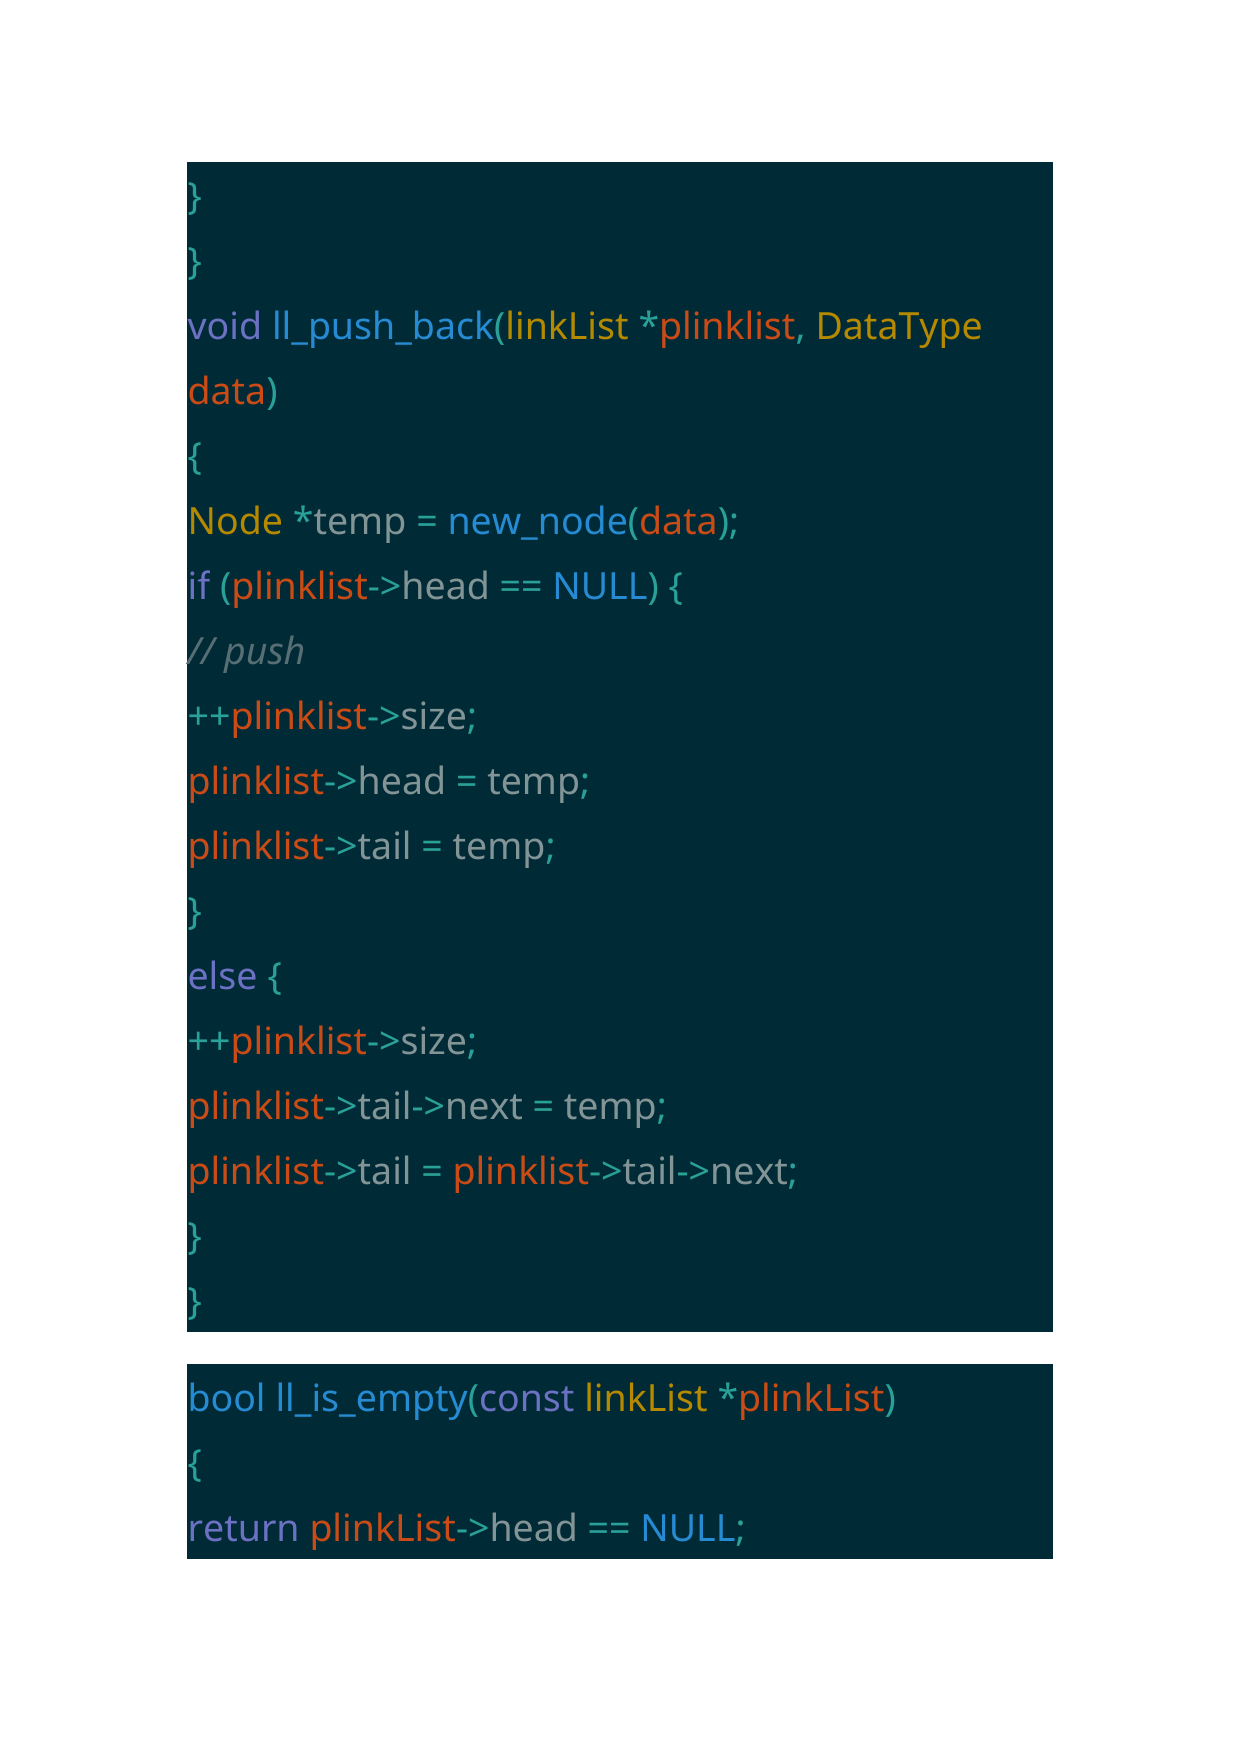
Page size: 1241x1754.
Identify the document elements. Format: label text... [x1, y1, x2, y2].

text void ll_push_back(linkList *plinklist, DataType data) [187, 292, 1053, 422]
text } [187, 877, 1053, 942]
text plinklist->tail = plinklist->tail->next; [187, 1137, 1053, 1202]
text } [187, 227, 1053, 292]
text plinklist->tail = temp; [187, 812, 1053, 877]
text } [187, 162, 1053, 227]
text { [187, 1429, 1053, 1494]
text } [187, 1267, 1053, 1332]
text } [187, 1202, 1053, 1267]
text bool ll_is_empty(const linkList *plinkList) [187, 1364, 1053, 1429]
text plinklist->head = temp; [187, 747, 1053, 812]
text if (plinklist->head == NULL) { [187, 552, 1053, 617]
text // push [187, 617, 1053, 682]
text ++plinklist->size; [187, 1007, 1053, 1072]
text return plinkList->head == NULL; [187, 1494, 1053, 1559]
text else { [187, 942, 1053, 1007]
text Node *temp = new_node(data); [187, 487, 1053, 552]
text plinklist->tail->next = temp; [187, 1072, 1053, 1137]
text { [187, 422, 1053, 487]
text ++plinklist->size; [187, 682, 1053, 747]
